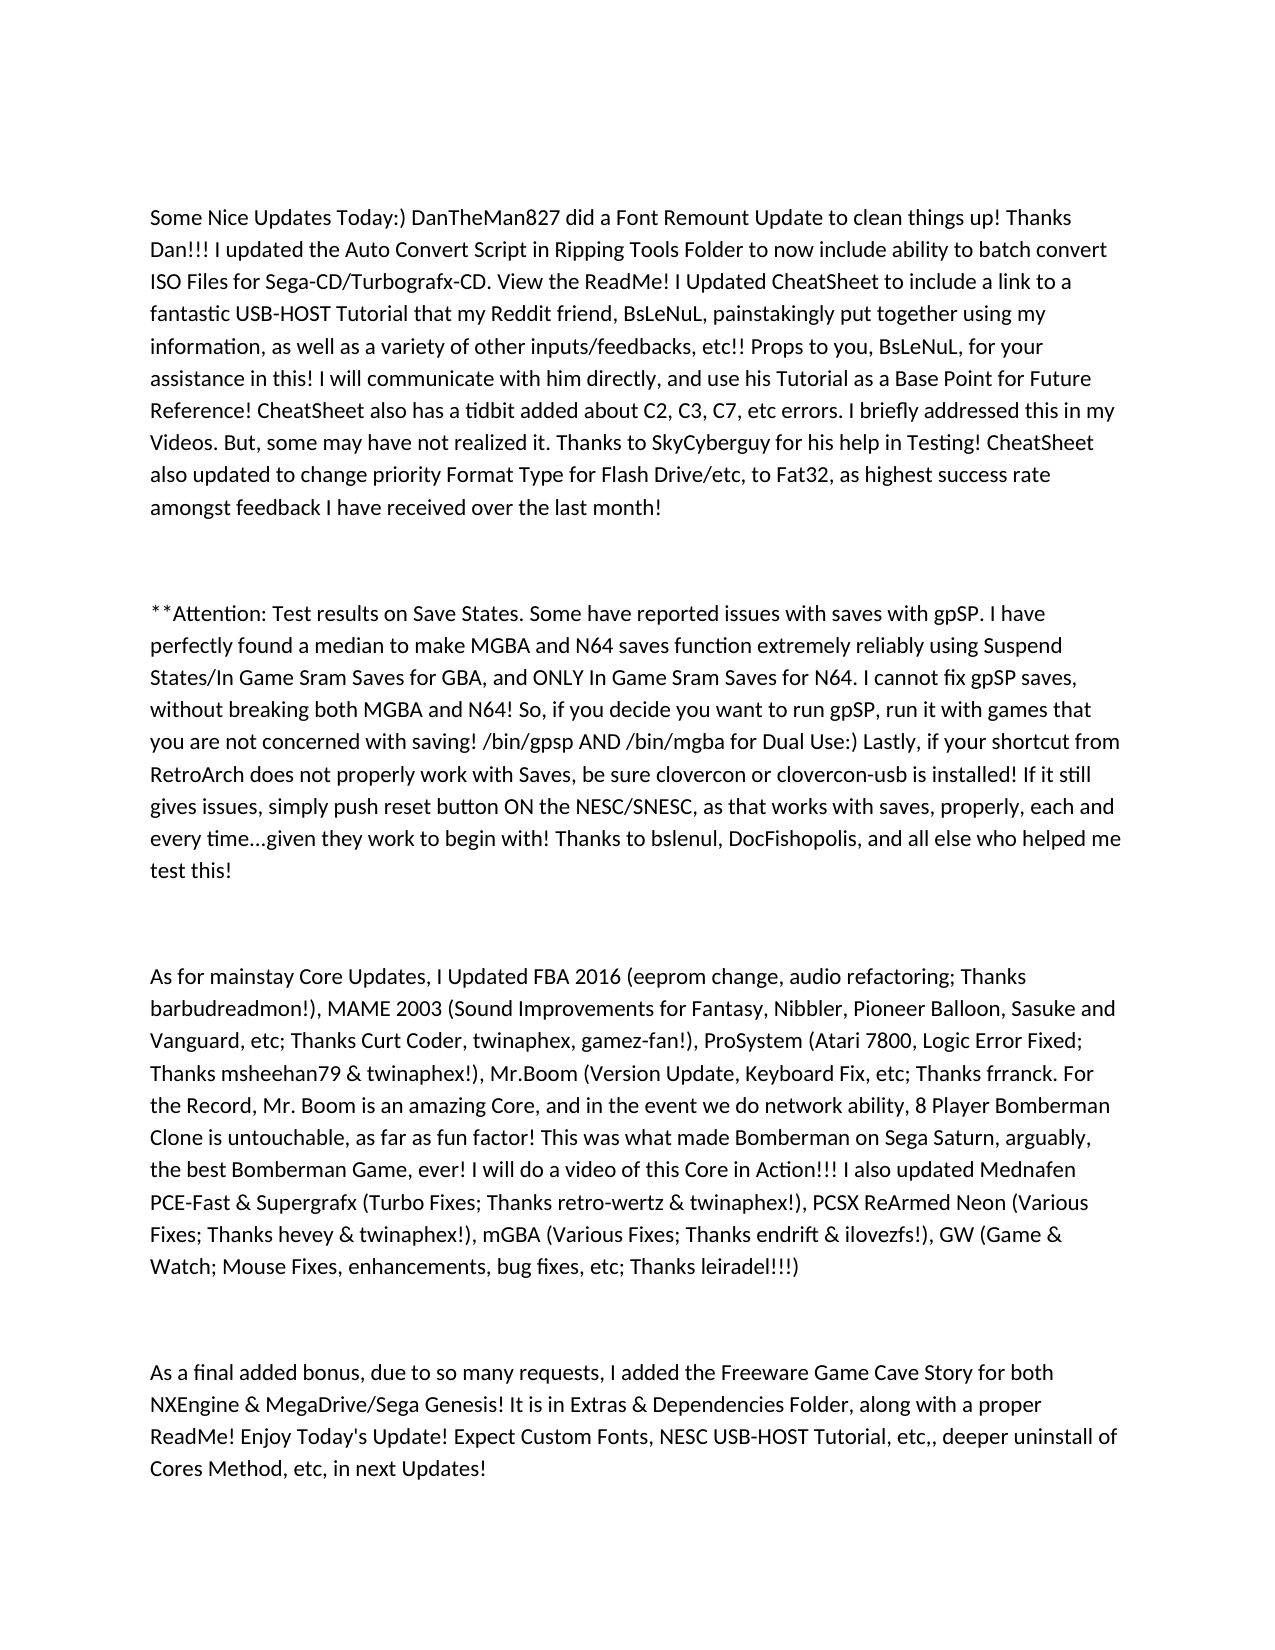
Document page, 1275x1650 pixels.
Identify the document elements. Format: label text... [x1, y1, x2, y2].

text **Attention: Test results on Save States. Some have reported issues with saves with gpSP. I have perfectly found a median to make MGBA and N64 saves function extremely reliably using Suspend States/In Game Sram Saves for GBA, and ONLY In Game Sram Saves for N64. I cannot fix gpSP saves, without breaking both MGBA and N64! So, if you decide you want to run gpSP, run it with games that you are not concerned with saving! /bin/gpsp AND /bin/mgba for Dual Use:) Lastly, if your shortcut from RetroArch does not properly work with Saves, be sure clovercon or clovercon-usb is installed! If it still gives issues, simply push reset button ON the NESC/SNESC, as that works with saves, properly, each and every time...given they work to begin with! Thanks to bslenul, DocFishopolis, and all else who helped me test this! [150, 599, 1125, 884]
text As a final added bonus, due to so many requests, I added the Freeware Game Cave Story for both NXEngine & MegaDrive/Sega Genesis! It is in Extras & Dependencies Folder, along with a proper ReadMe! Enjoy Today's Update! Expect Custom Fonts, NESC USB-HOST Tutorial, etc,, deeper uninstall of Cores Method, etc, in next Updates! [150, 1358, 1125, 1483]
text Some Nice Updates Today:) DanTheMan827 did a Font Remount Update to clean things up! Thanks Dan!!! I updated the Auto Convert Script in Ripping Tools Folder to now include ability to batch convert ISO Files for Sega-CD/Turbografx-CD. View the ReadMe! I Updated CheatSheet to include a link to a fantastic USB-HOST Tutorial that my Reddit friend, BsLeNuL, painstakingly put together using my information, as well as a variety of other inputs/feedbacks, etc!! Props to you, BsLeNuL, for your assistance in this! I will communicate with him directly, and use his Tutorial as a Base Point for Future Reference! CheatSheet also has a tidbit added about C2, C3, C7, etc errors. I briefly addressed this in my Videos. But, some may have not realized it. Thanks to SkyCyberguy for his help in Testing! CheatSheet also updated to change priority Format Type for Flash Drive/etc, to Fat32, as highest success rate amongst feedback I have received over the last month! [150, 203, 1125, 521]
text As for mainstay Core Updates, I Updated FBA 2016 (eeprom change, audio refactoring; Thanks barbudreadmon!), MAME 2003 (Sound Improvements for Fantasy, Nibbler, Pioneer Balloon, Sasuke and Vanguard, etc; Thanks Curt Coder, twinaphex, gamez-fan!), ProSystem (Atari 7800, Logic Error Fixed; Thanks msheehan79 & twinaphex!), Mr.Boom (Version Update, Keyboard Fix, etc; Thanks frranck. For the Record, Mr. Boom is an amazing Core, and in the event we do network ability, 8 Player Bomberman Clone is untouchable, as far as fun factor! This was what made Bomberman on Sega Saturn, arguably, the best Bomberman Game, ever! I will do a video of this Core in Action!!! I also updated Mednafen PCE-Fast & Supergrafx (Turbo Fixes; Thanks retro-wertz & twinaphex!), PCSX ReArmed Neon (Various Fixes; Thanks hevey & twinaphex!), mGBA (Various Fixes; Thanks endrift & ilovezfs!), GW (Game & Watch; Mouse Fixes, enhancements, bug fixes, etc; Thanks leiradel!!!) [150, 962, 1125, 1280]
